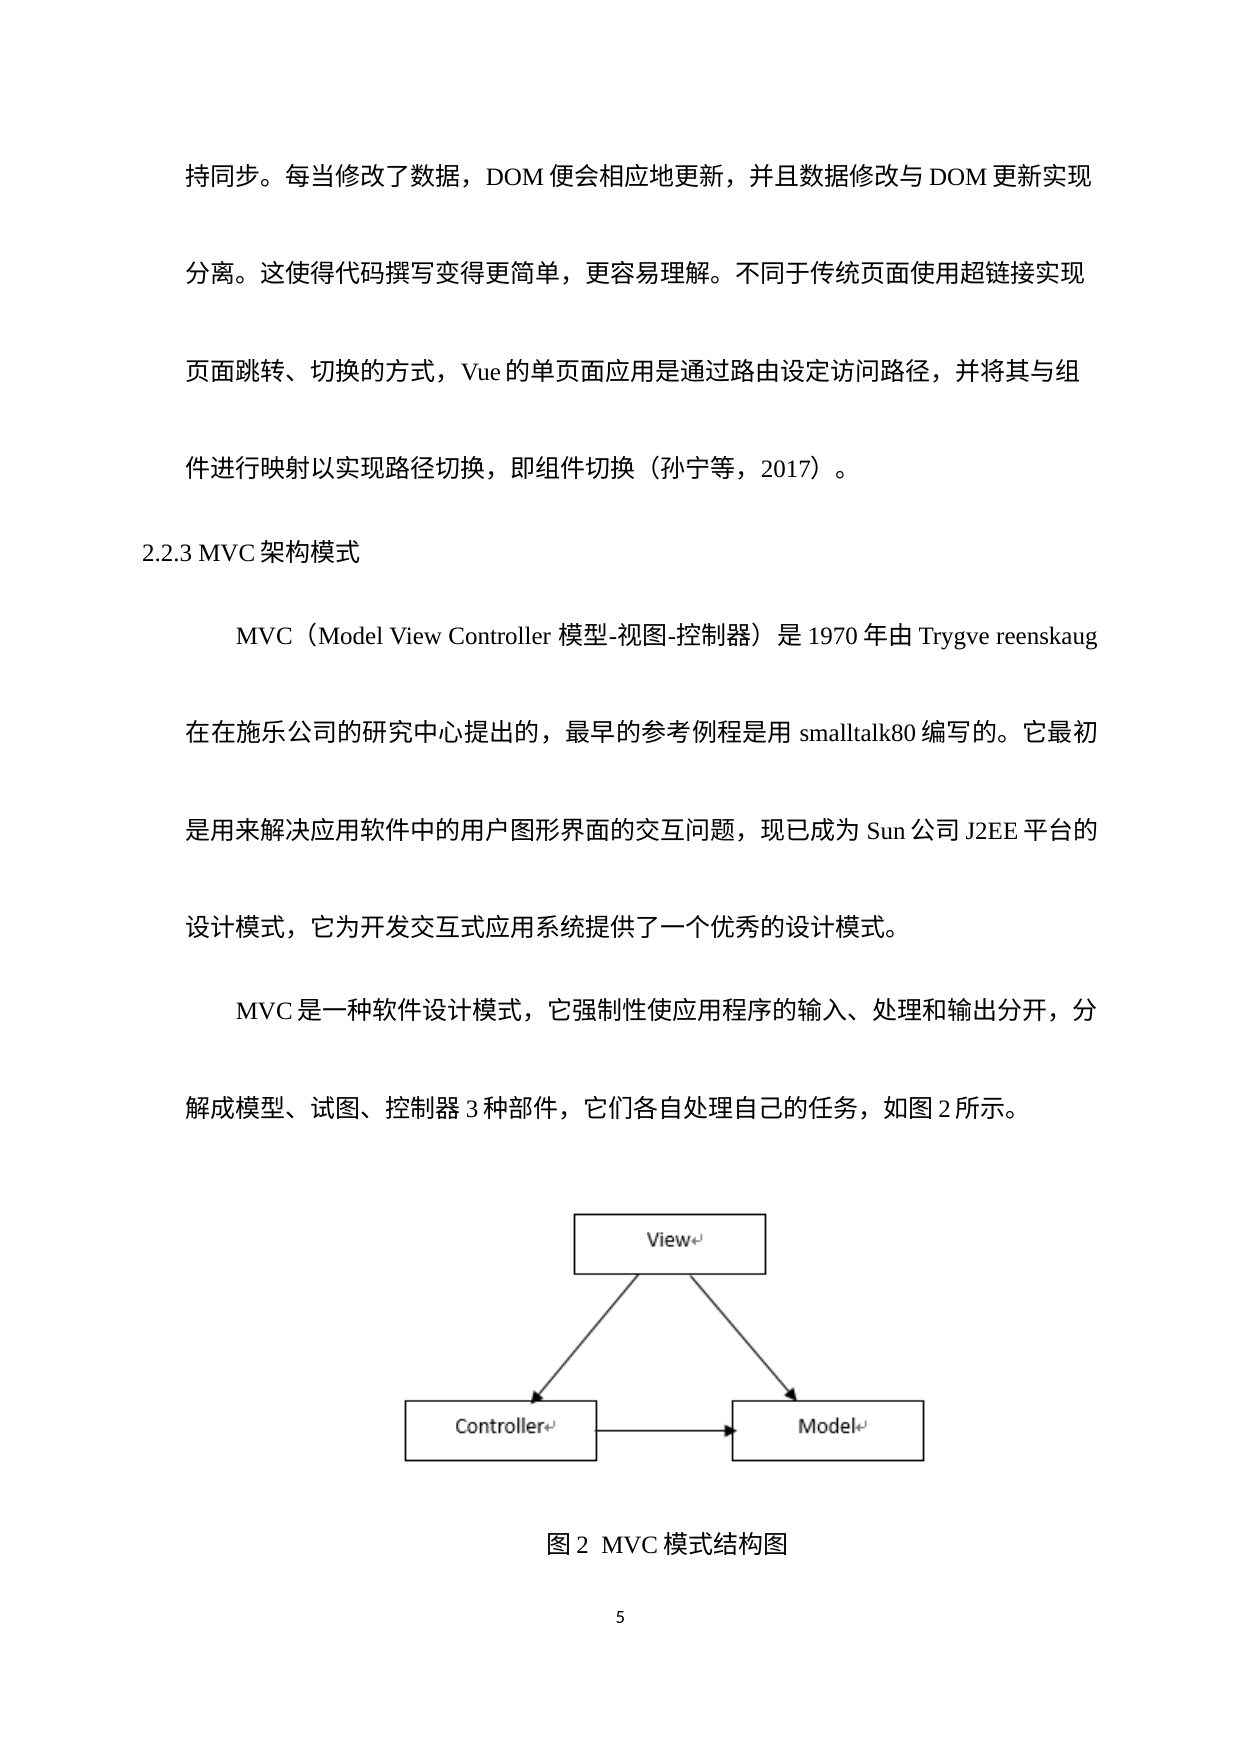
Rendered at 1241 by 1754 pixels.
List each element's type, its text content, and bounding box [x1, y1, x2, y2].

subtitle 2.2.3 MVC架构模式 [142, 518, 1098, 583]
text 图2 MVC模式结构图 [186, 1510, 1098, 1575]
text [186, 142, 1098, 499]
text MVC（Model View Controller 模型-视图-控制器）是1970年由Trygve reenskaug在在施乐公司的研究中心提出的，最早的参考例程是用smalltalk80编写的。它最初是用来解决应用软件中的用户图形界面的交互问题，现已成为Sun公司J2EE平台的设计模式，它为开发交互式应用系统提供了一个优秀的设计模式。 [186, 601, 1098, 958]
picture [394, 1203, 934, 1471]
text MVC是一种软件设计模式，它强制性使应用程序的输入、处理和输出分开，分解成模型、试图、控制器3种部件，它们各自处理自己的任务，如图2所示。 [186, 976, 1098, 1139]
